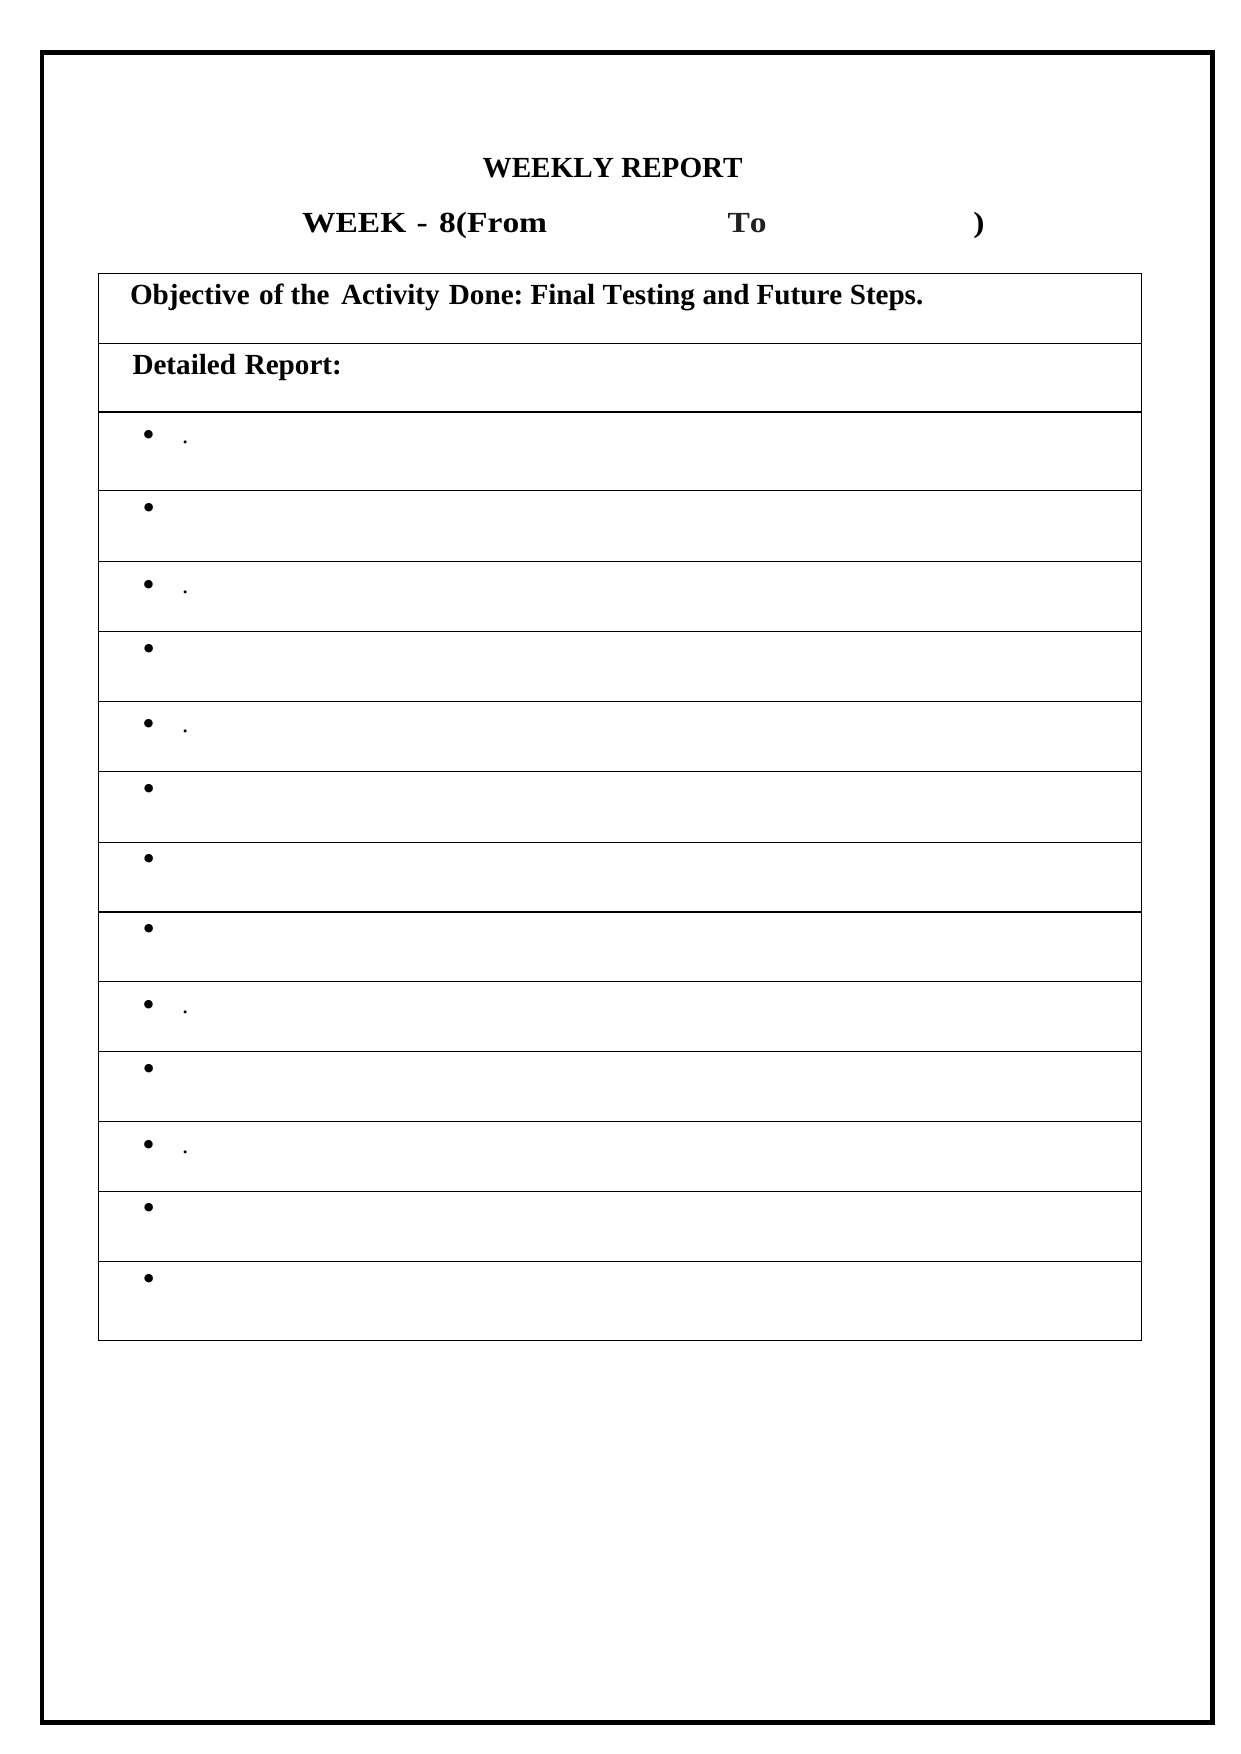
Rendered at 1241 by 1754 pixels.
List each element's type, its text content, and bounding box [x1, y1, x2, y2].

table_cell  [99, 913, 1141, 981]
table_cell . [99, 413, 1141, 490]
text WEEKLY REPORT [44, 150, 1185, 183]
table_cell  [99, 772, 1141, 842]
table_cell . [99, 982, 1141, 1051]
table_cell . [99, 702, 1141, 771]
table_header Objective of the Activity Done: Final Testing and Future Steps. [99, 274, 1141, 343]
table_cell  [99, 1192, 1141, 1261]
table_cell . [99, 562, 1141, 631]
table_cell  [99, 843, 1141, 911]
table_cell  [99, 1052, 1141, 1121]
text WEEK - 8(From To ) [71, 205, 1210, 238]
table_cell . [99, 1122, 1141, 1191]
table_cell  [99, 632, 1141, 701]
table_cell Detailed Report: [99, 344, 1141, 411]
table_cell  [99, 1262, 1141, 1340]
table_cell  [99, 491, 1141, 561]
